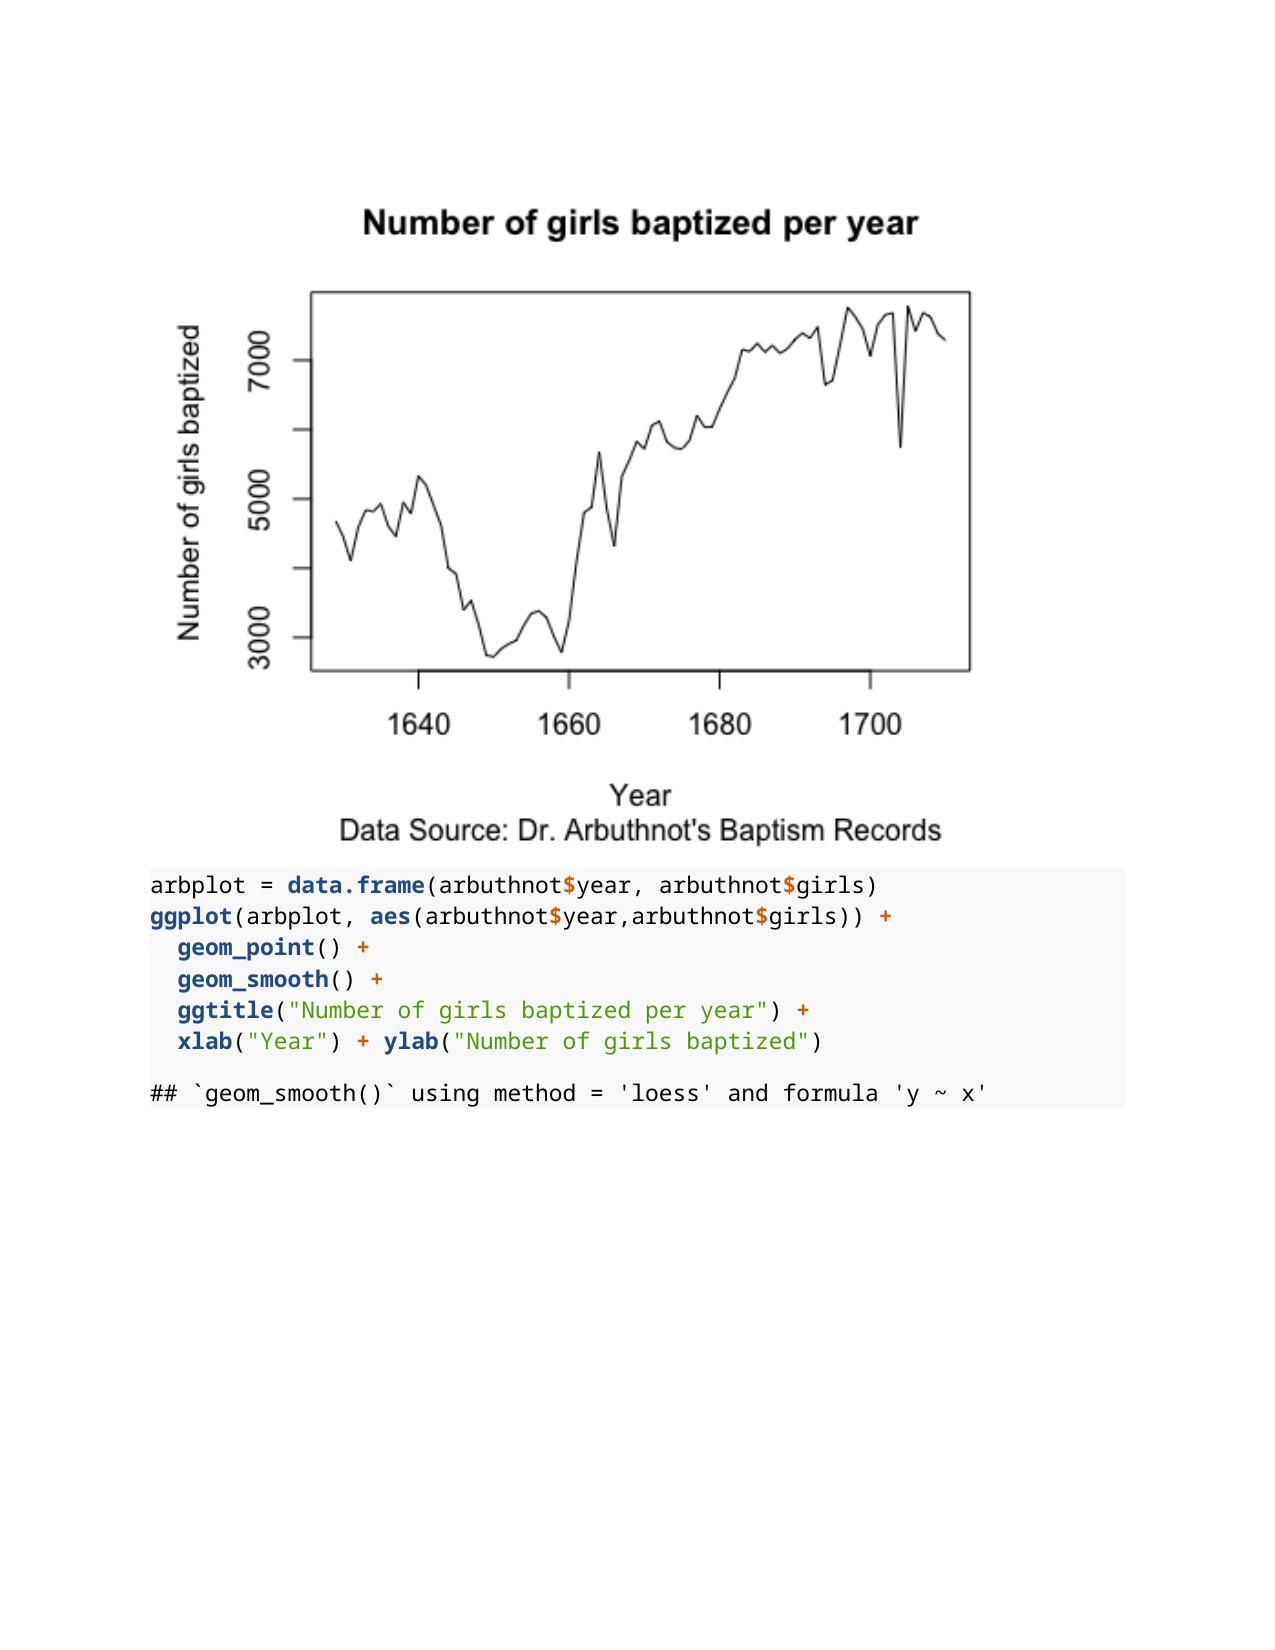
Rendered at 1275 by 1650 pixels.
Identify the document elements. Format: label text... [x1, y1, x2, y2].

picture [168, 150, 1044, 850]
text ## `geom_smooth()` using method = 'loess' and formula 'y ~ x' [150, 1077, 1125, 1108]
text arbplot = data.frame(arbuthnot$year, arbuthnot$girls) ggplot(arbplot, aes(arbuthnot$year,arbuthnot$girls)) + geom_point() + geom_smooth() + ggtitle("Number of girls baptized per year") + xlab("Year") + ylab("Number of girls baptized") [150, 869, 1125, 1056]
